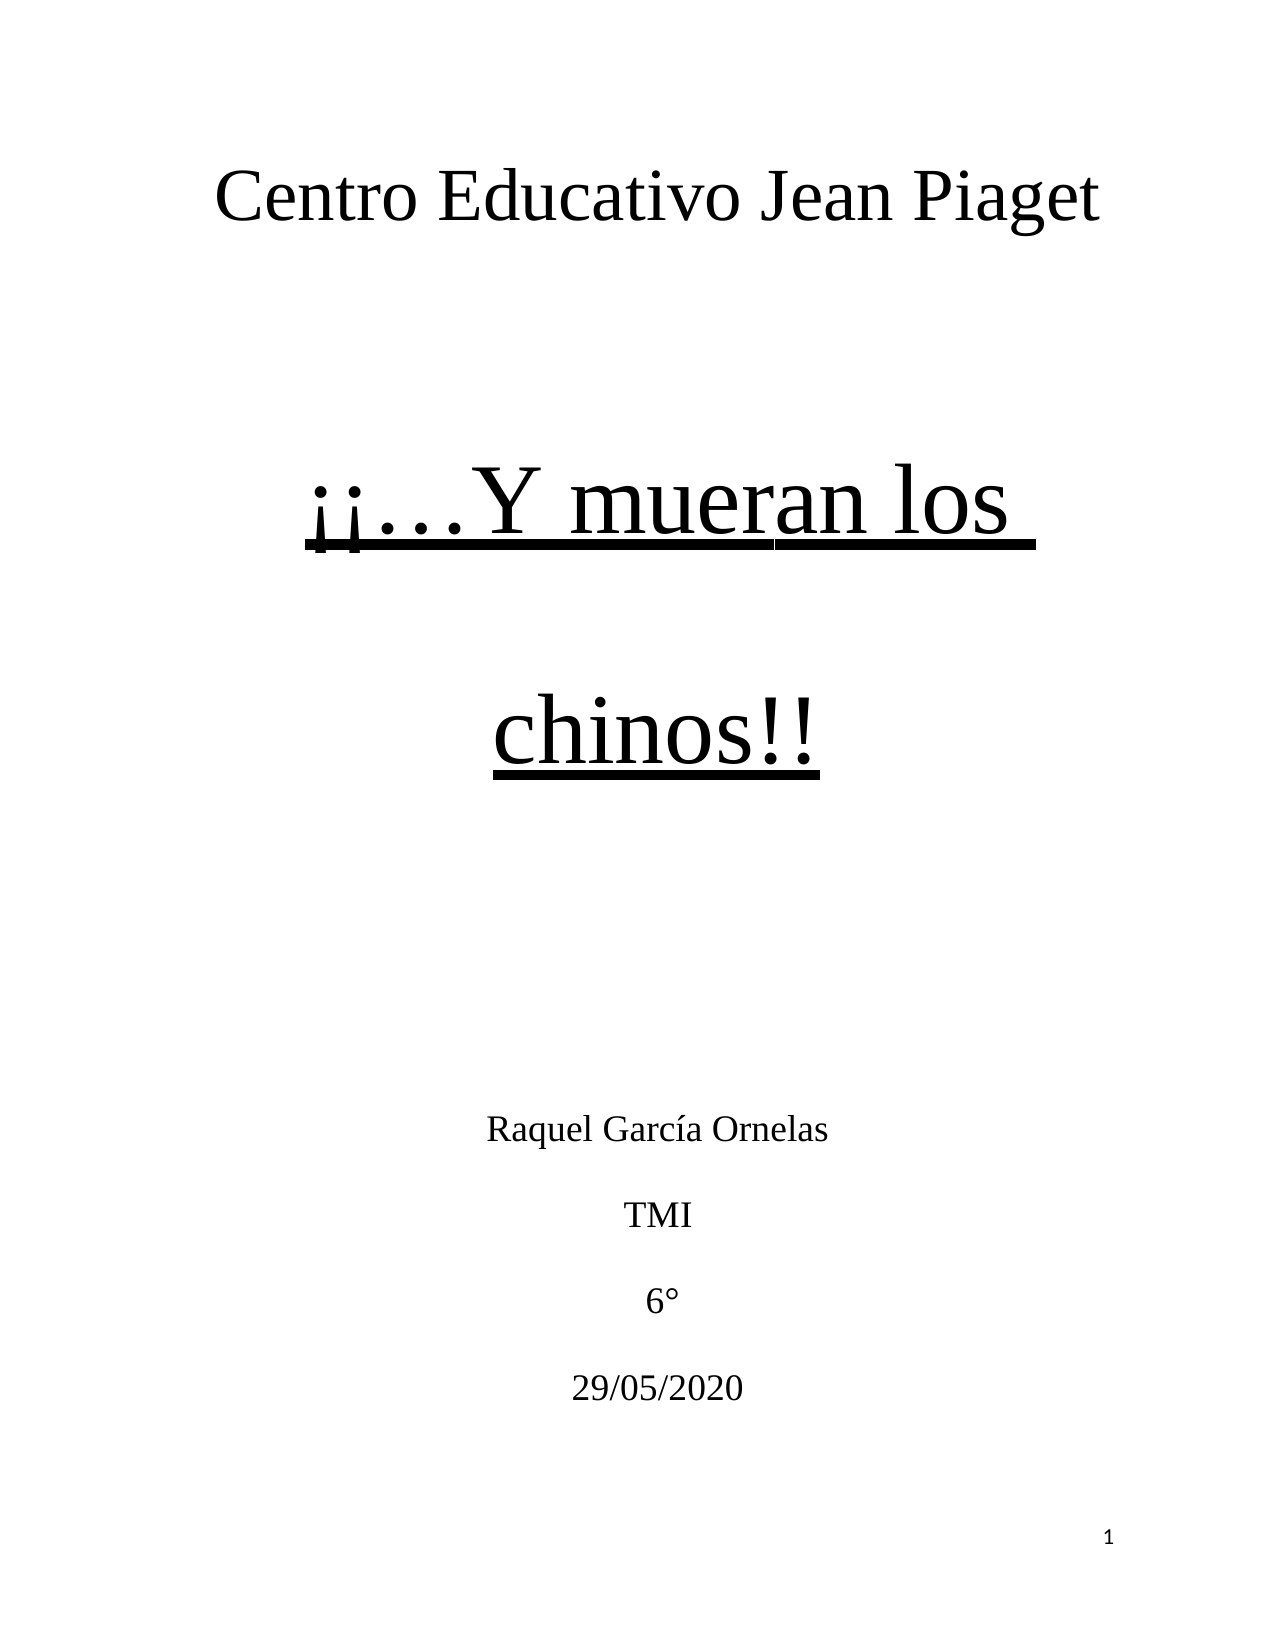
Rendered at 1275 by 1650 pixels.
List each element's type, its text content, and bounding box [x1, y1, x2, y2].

text ¡¡…Y mueran los [294, 440, 1021, 553]
text 29/05/2020 [566, 1365, 749, 1408]
text Raquel García Ornelas [480, 1106, 834, 1149]
text chinos!! [493, 677, 1139, 783]
text TMI [617, 1192, 698, 1236]
text Centro Educativo Jean Piaget [206, 151, 1108, 237]
text 6° [639, 1279, 685, 1322]
